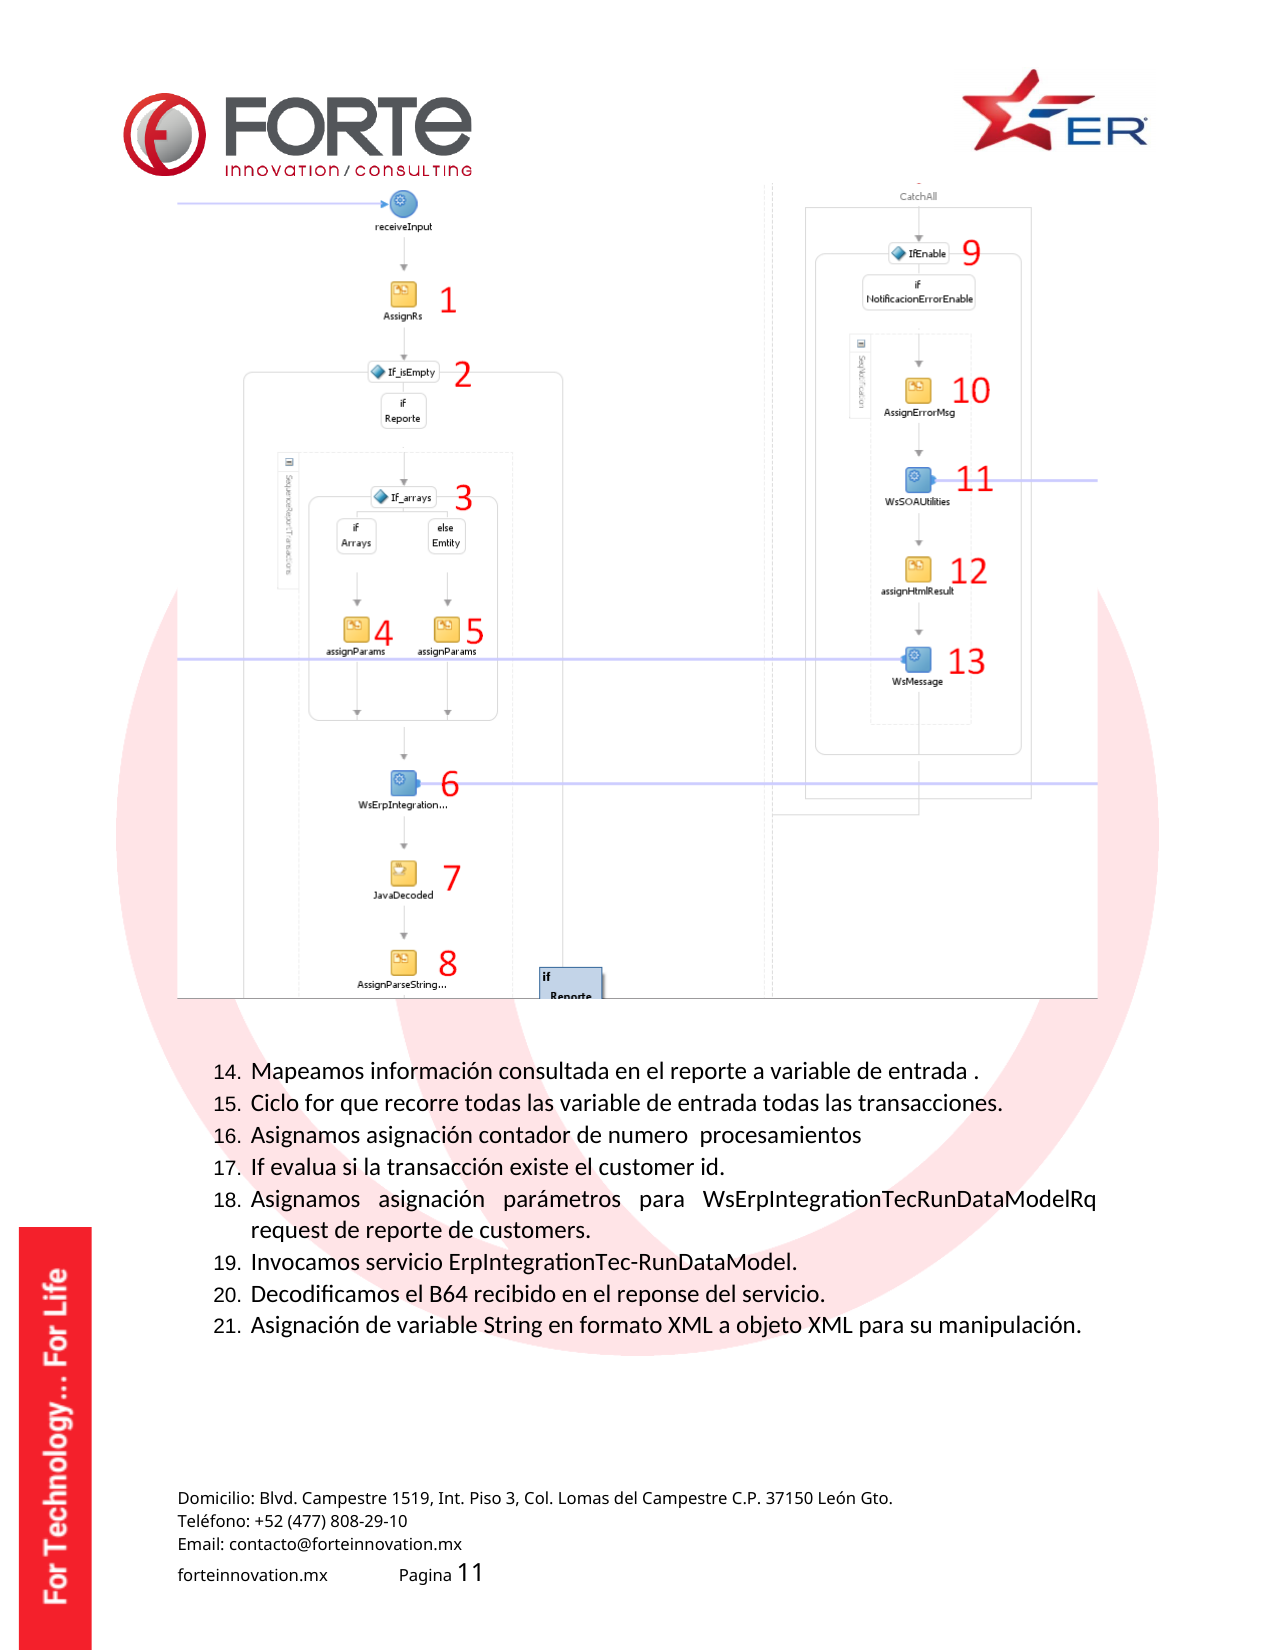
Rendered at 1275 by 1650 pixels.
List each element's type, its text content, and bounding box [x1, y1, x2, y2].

list Asignación de variable String en formato XML a objeto XML para su manipulación. [213, 1310, 1098, 1340]
list Asignamos asignación contador de numero procesamientos [213, 1119, 1098, 1149]
list Mapeamos información consultada en el reporte a variable de entrada . [213, 1055, 1098, 1086]
list If evalua si la transacción existe el customer id. [213, 1151, 1098, 1181]
list Asignamos asignación parámetros para WsErpIntegrationTecRunDataModelRq request de reporte de customers. [213, 1183, 1098, 1244]
list Decodificamos el B64 recibido en el reponse del servicio. [213, 1278, 1098, 1308]
picture [123, 93, 472, 176]
list Ciclo for que recorre todas las variable de entrada todas las transacciones. [213, 1087, 1098, 1118]
list Invocamos servicio ErpIntegrationTec-RunDataModel. [213, 1246, 1098, 1276]
picture [177, 183, 1098, 999]
picture [953, 67, 1157, 152]
